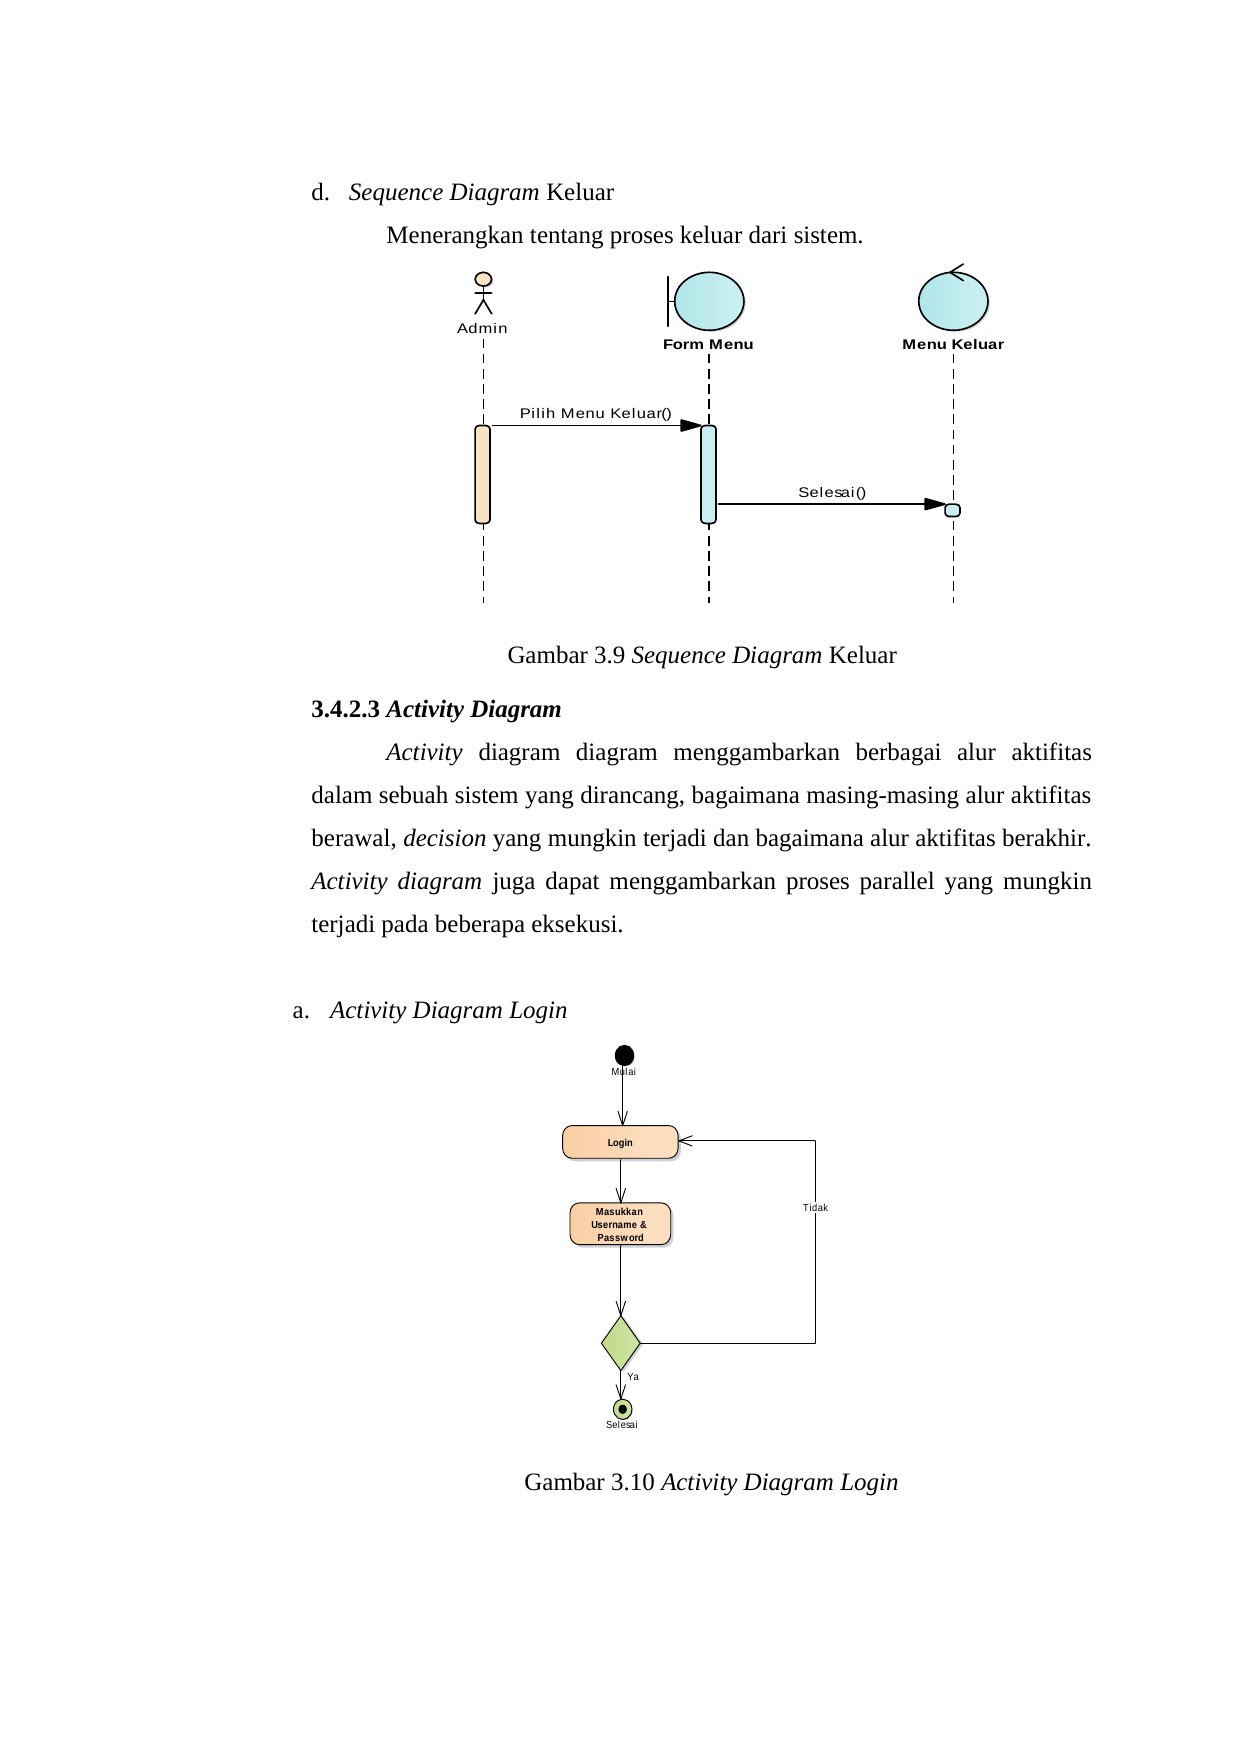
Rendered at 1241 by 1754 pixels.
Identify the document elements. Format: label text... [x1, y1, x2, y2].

list Sequence Diagram Keluar [311, 177, 1092, 206]
text Gambar 3.10 Activity Diagram Login [236, 1467, 1092, 1496]
list Activity Diagram Login [292, 996, 1092, 1024]
text Menerangkan tentang proses keluar dari sistem. [386, 220, 1092, 249]
text Gambar 3.9 Sequence Diagram Keluar [311, 640, 1092, 668]
text Activity diagram diagram menggambarkan berbagai alur aktifitas dalam sebuah sistem yang dirancang, bagaimana masing-masing alur aktifitas berawal, decision yang mungkin terjadi dan bagaimana alur aktifitas berakhir. Activity diagram juga dapat menggambarkan proses parallel yang mungkin terjadi pada beberapa eksekusi. [311, 737, 1092, 938]
subtitle Activity Diagram [311, 694, 1092, 722]
